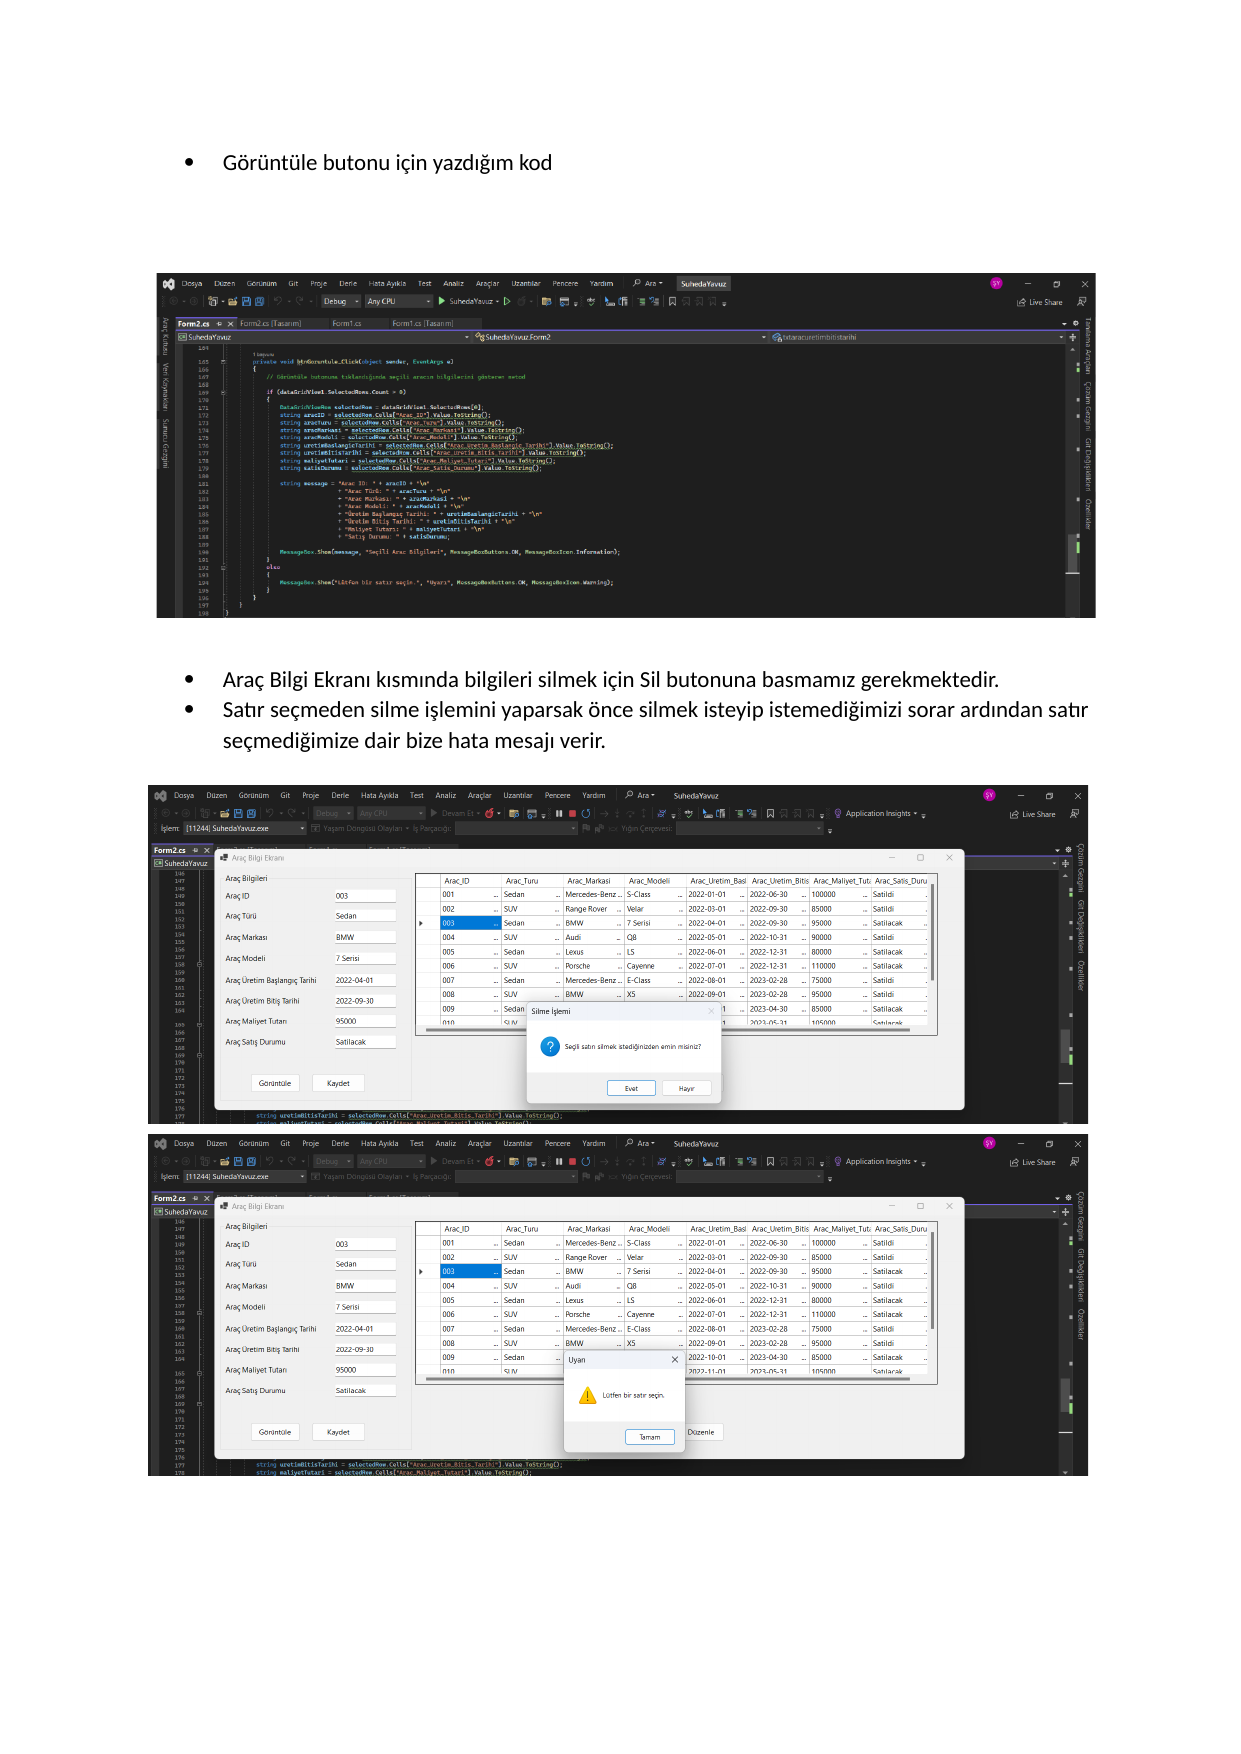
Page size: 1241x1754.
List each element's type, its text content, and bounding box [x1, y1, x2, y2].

picture [147, 785, 1088, 1123]
picture [147, 1134, 1088, 1475]
list Araç Bilgi Ekranı kısmında bilgileri silmek için Sil butonuna basmamız gerekmektedir. [185, 618, 1093, 693]
picture [155, 273, 1096, 618]
list Satır seçmeden silme işlemini yaparsak önce silmek isteyip istemediğimizi sorar ardından satır seçmediğimize dair bize hata mesajı verir. [185, 696, 1093, 754]
list Görüntüle butonu için yazdığım kod [185, 148, 1093, 176]
